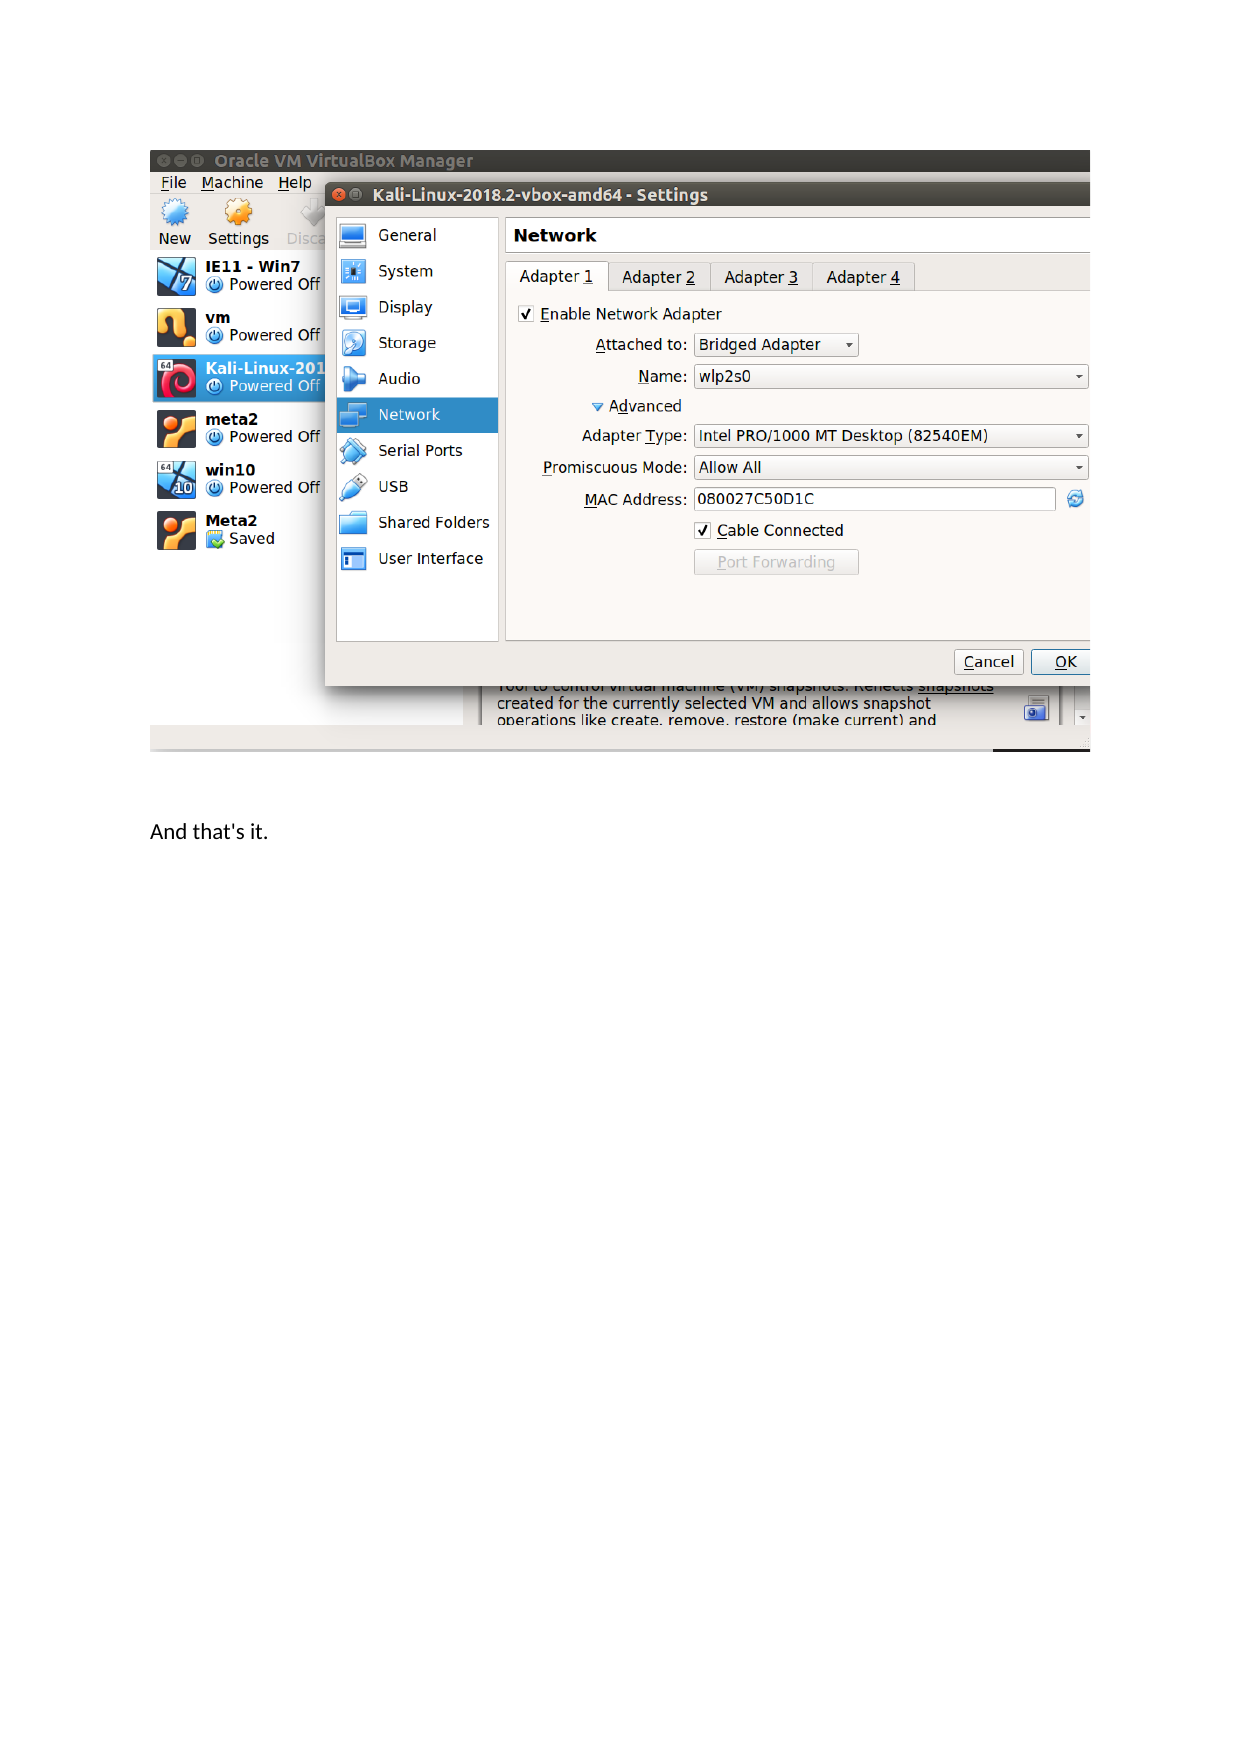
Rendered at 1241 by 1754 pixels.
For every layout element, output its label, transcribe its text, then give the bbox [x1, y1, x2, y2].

picture [150, 150, 1091, 752]
text And that's it. [150, 817, 1090, 845]
